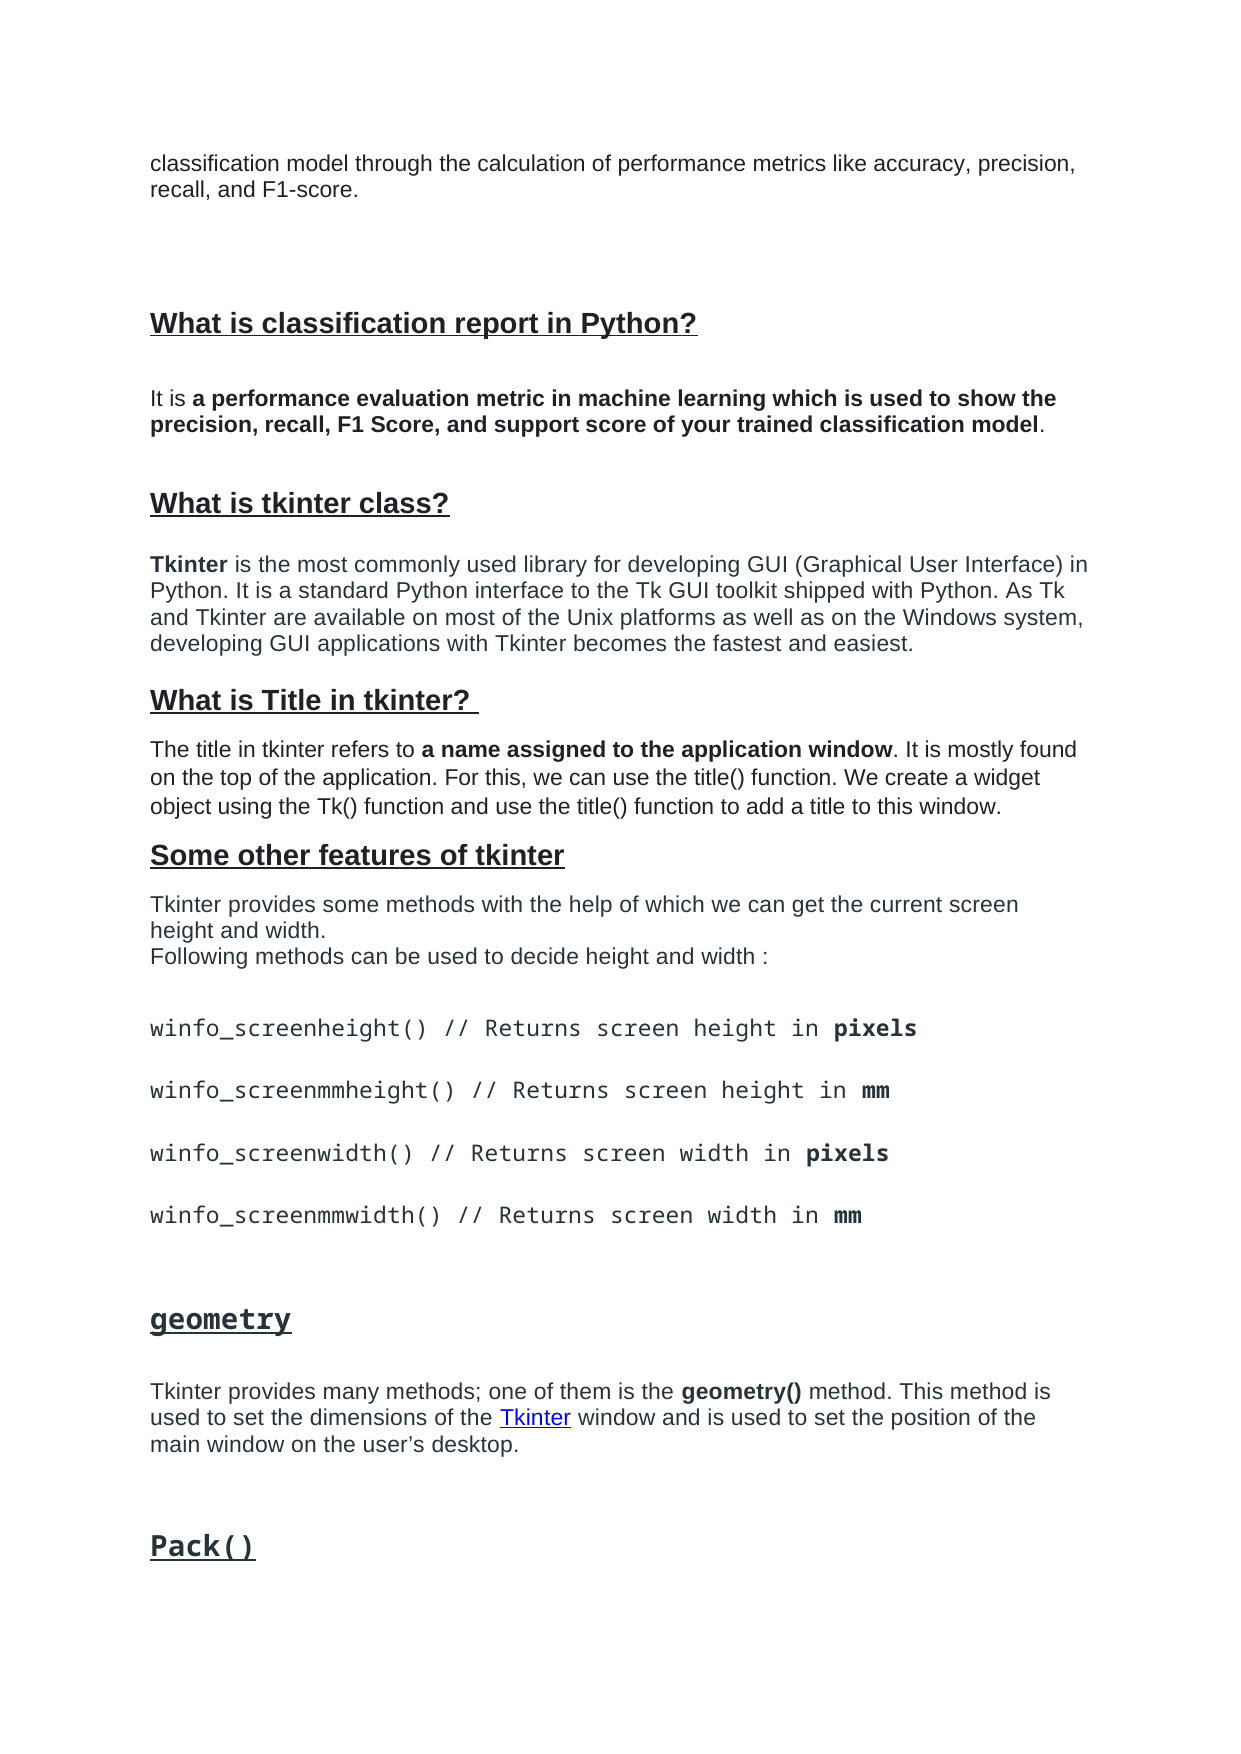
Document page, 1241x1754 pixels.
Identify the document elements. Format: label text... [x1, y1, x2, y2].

text What is tkinter class? [150, 486, 1090, 520]
text Tkinter provides some methods with the help of which we can get the current screen height and width. Following methods can be used to decide height and width : [150, 891, 1090, 996]
text winfo_screenheight() // Returns screen height in pixels [150, 1012, 1090, 1043]
text winfo_screenwidth() // Returns screen width in pixels [150, 1137, 1090, 1168]
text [150, 150, 1090, 203]
text What is Title in tkinter? [150, 683, 1090, 716]
text winfo_screenmmheight() // Returns screen height in mm [150, 1074, 1090, 1105]
text What is classification report in Python? [150, 306, 1090, 339]
text geometry [150, 1298, 1090, 1338]
text Pack() [150, 1525, 1090, 1565]
text Some other features of tkinter [150, 838, 1090, 871]
text It is a performance evaluation metric in machine learning which is used to show the precision, recall, F1 Score, and support score of your trained classification model. [150, 356, 1090, 437]
text Tkinter is the most commonly used library for developing GUI (Graphical User Interface) in Python. It is a standard Python interface to the Tk GUI toolkit shipped with Python. As Tk and Tkinter are available on most of the Unix platforms as well as on the Windows system, developing GUI applications with Tkinter becomes the fastest and easiest. [150, 551, 1090, 657]
text The title in tkinter refers to a name assigned to the application window. It is mostly found on the top of the application. For this, we can use the title() function. We create a widget object using the Tk() function and use the title() function to add a title to this window. [150, 736, 1090, 819]
text Tkinter provides many methods; one of them is the geometry() method. This method is used to set the dimensions of the Tkinter window and is used to set the position of the main window on the user’s desktop. [150, 1378, 1090, 1457]
text winfo_screenmmwidth() // Returns screen width in mm [150, 1199, 1090, 1230]
